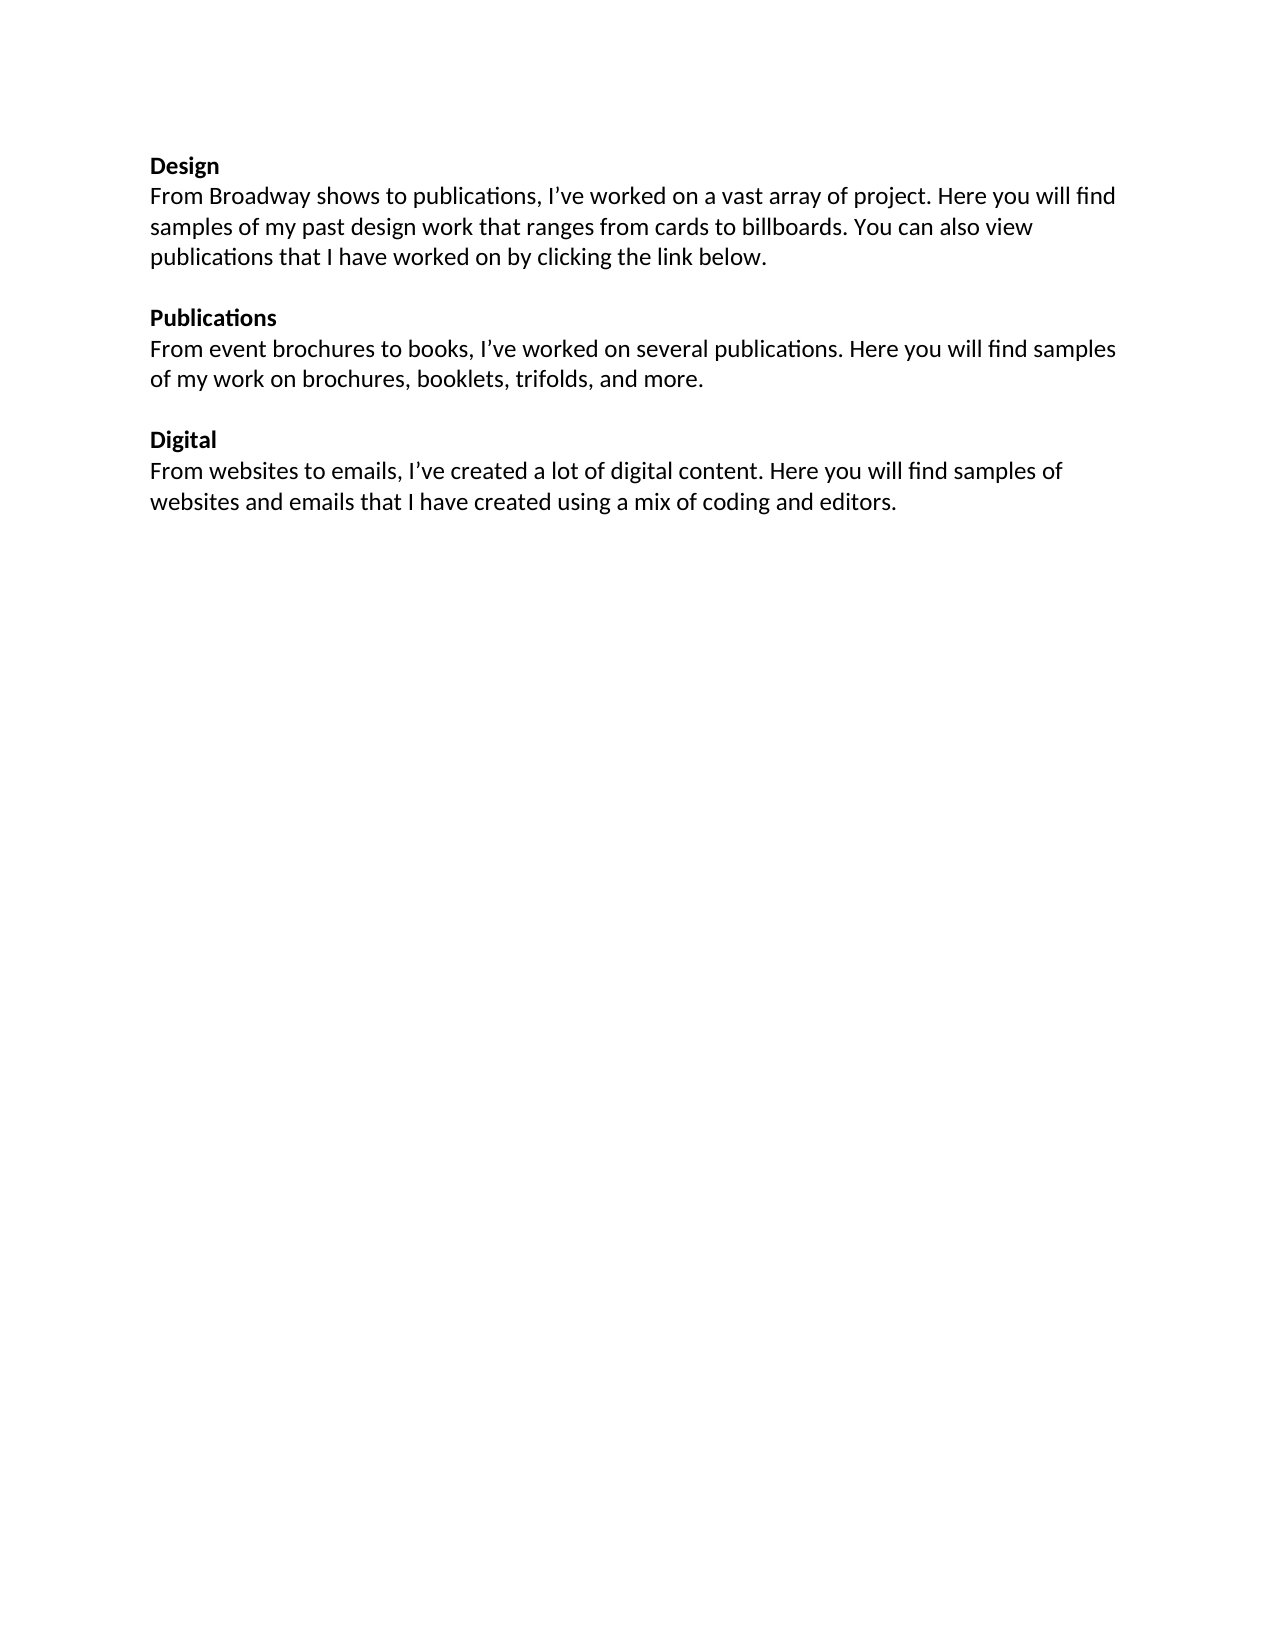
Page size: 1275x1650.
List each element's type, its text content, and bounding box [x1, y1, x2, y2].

text From Broadway shows to publications, I’ve worked on a vast array of project. Here you will find samples of my past design work that ranges from cards to billboards. You can also view publications that I have worked on by clicking the link below. [150, 181, 1125, 272]
text Publications [150, 303, 1125, 333]
text Digital [150, 425, 1125, 455]
text From websites to emails, I’ve created a lot of digital content. Here you will find samples of websites and emails that I have created using a mix of coding and editors. [150, 455, 1125, 516]
text From event brochures to books, I’ve worked on several publications. Here you will find samples of my work on brochures, booklets, trifolds, and more. [150, 333, 1125, 394]
text Design [150, 150, 1125, 181]
